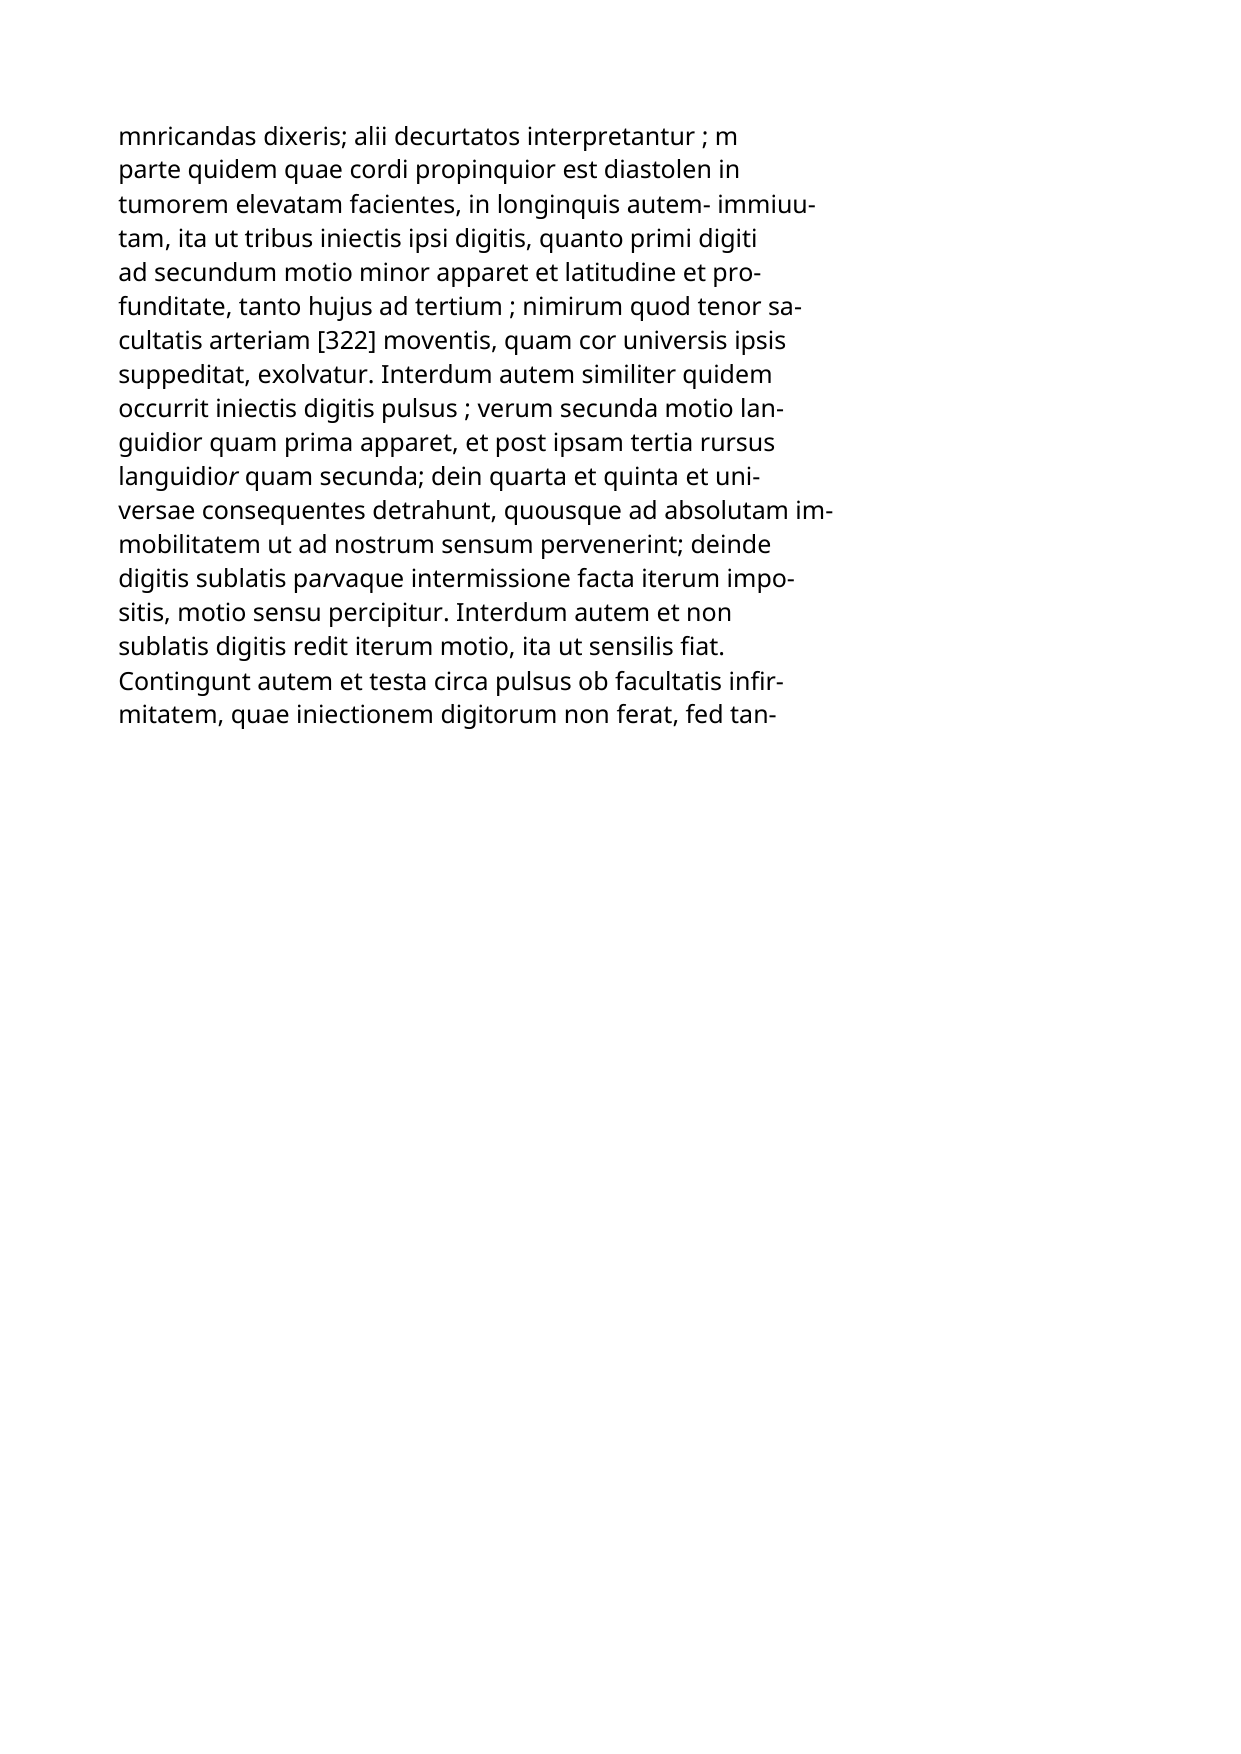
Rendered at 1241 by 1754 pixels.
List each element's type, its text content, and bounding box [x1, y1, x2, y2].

text mnricandas dixeris; alii decurtatos interpretantur ; m parte quidem quae cordi propinquior est diastolen in tumorem elevatam facientes, in longinquis autem- immiuu- tam, ita ut tribus iniectis ipsi digitis, quanto primi digiti ad secundum motio minor apparet et latitudine et pro- funditate, tanto hujus ad tertium ; nimirum quod tenor sa- cultatis arteriam [322] moventis, quam cor universis ipsis suppeditat, exolvatur. Interdum autem similiter quidem occurrit iniectis digitis pulsus ; verum secunda motio lan- guidior quam prima apparet, et post ipsam tertia rursus languidior quam secunda; dein quarta et quinta et uni- versae consequentes detrahunt, quousque ad absolutam im- mobilitatem ut ad nostrum sensum pervenerint; deinde digitis sublatis parvaque intermissione facta iterum impo- sitis, motio sensu percipitur. Interdum autem et non sublatis digitis redit iterum motio, ita ut sensilis fiat. Contingunt autem et testa circa pulsus ob facultatis infir- mitatem, quae iniectionem digitorum non ferat, fed tan- [118, 118, 1122, 731]
